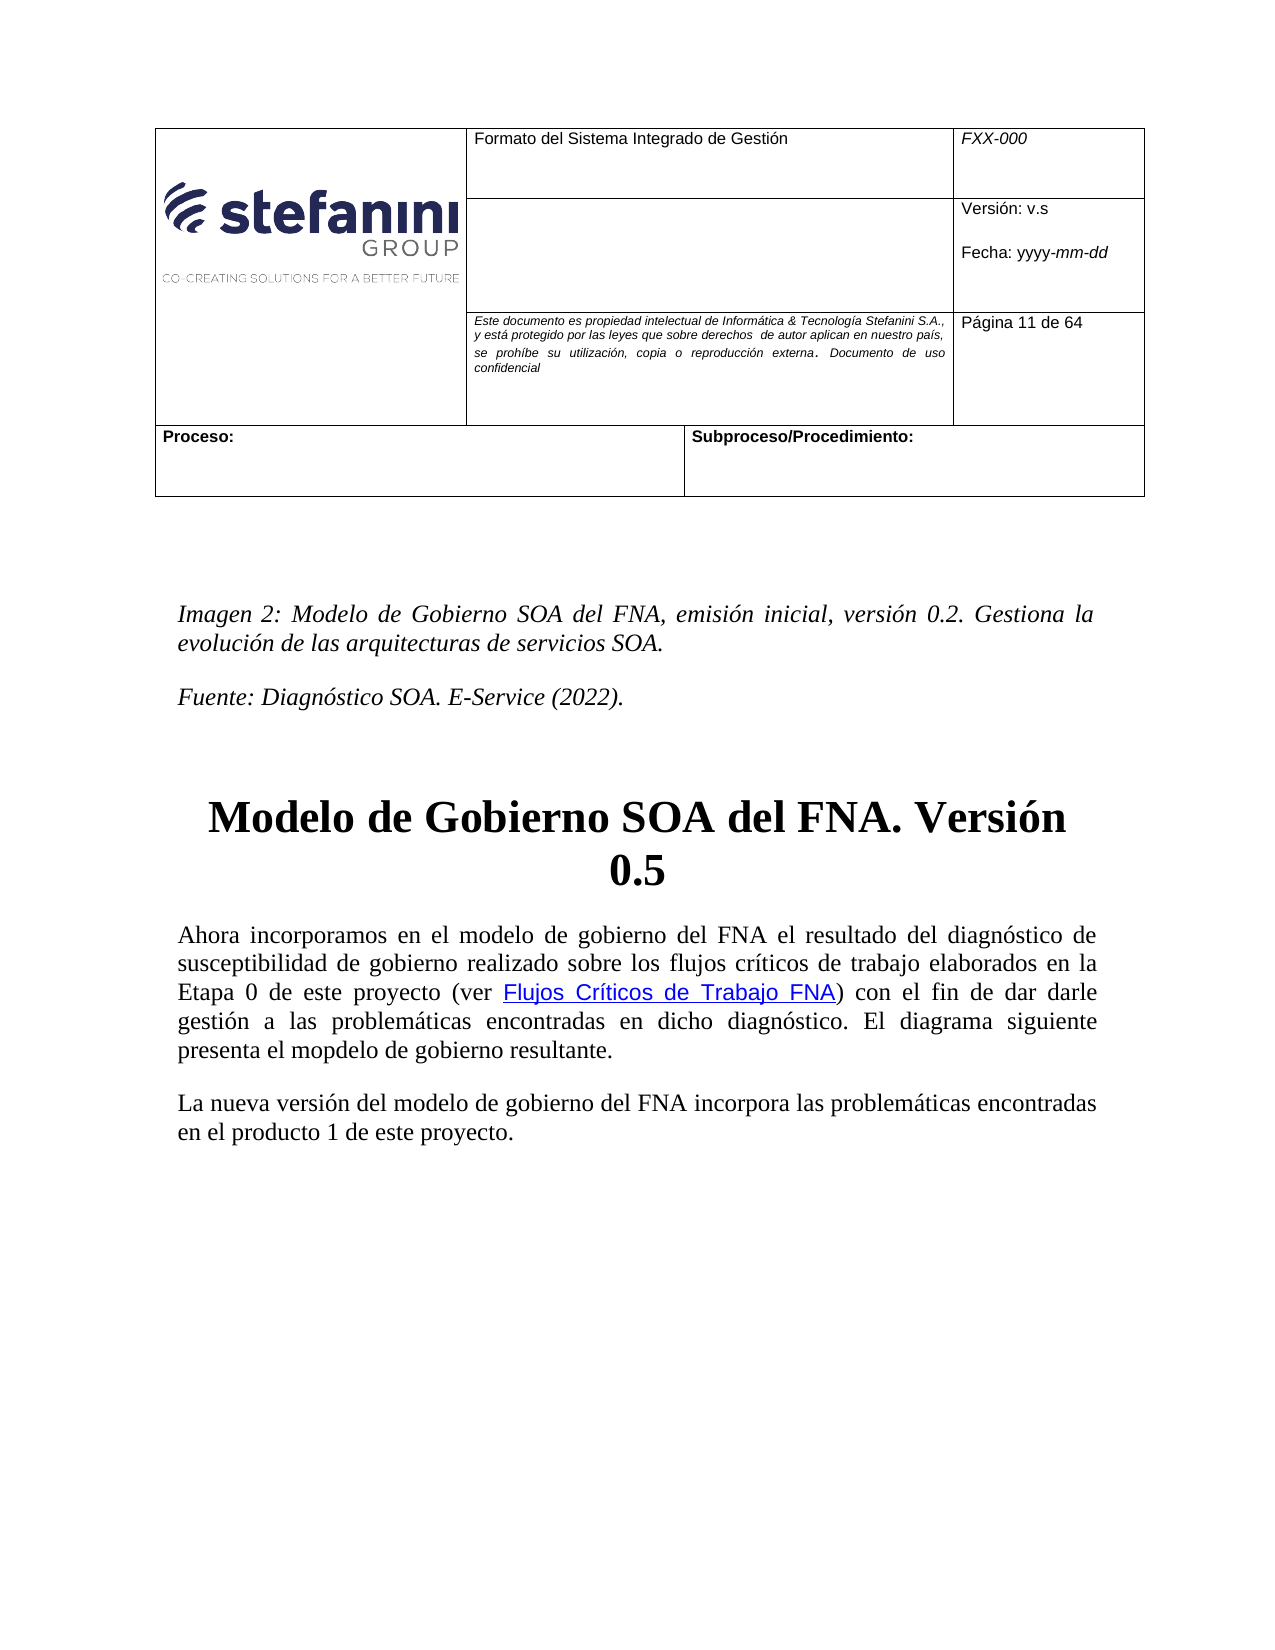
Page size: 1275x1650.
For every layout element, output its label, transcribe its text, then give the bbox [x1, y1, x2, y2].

text Imagen 2: Modelo de Gobierno SOA del FNA, emisión inicial, versión 0.2. Gestiona la evolución de las arquitecturas de servicios SOA. [177, 599, 1098, 657]
text Ahora incorporamos en el modelo de gobierno del FNA el resultado del diagnóstico de susceptibilidad de gobierno realizado sobre los flujos críticos de trabajo elaborados en la Etapa 0 de este proyecto (ver Flujos Críticos de Trabajo FNA) con el fin de dar darle gestión a las problemáticas encontradas en dicho diagnóstico. El diagrama siguiente presenta el mopdelo de gobierno resultante. [177, 920, 1098, 1063]
text La nueva versión del modelo de gobierno del FNA incorpora las problemáticas encontradas en el producto 1 de este proyecto. [177, 1088, 1098, 1146]
picture [162, 182, 460, 286]
text Fuente: Diagnóstico SOA. E-Service (2022). [177, 682, 1098, 711]
subtitle Modelo de Gobierno SOA del FNA. Versión 0.5 [177, 789, 1098, 895]
